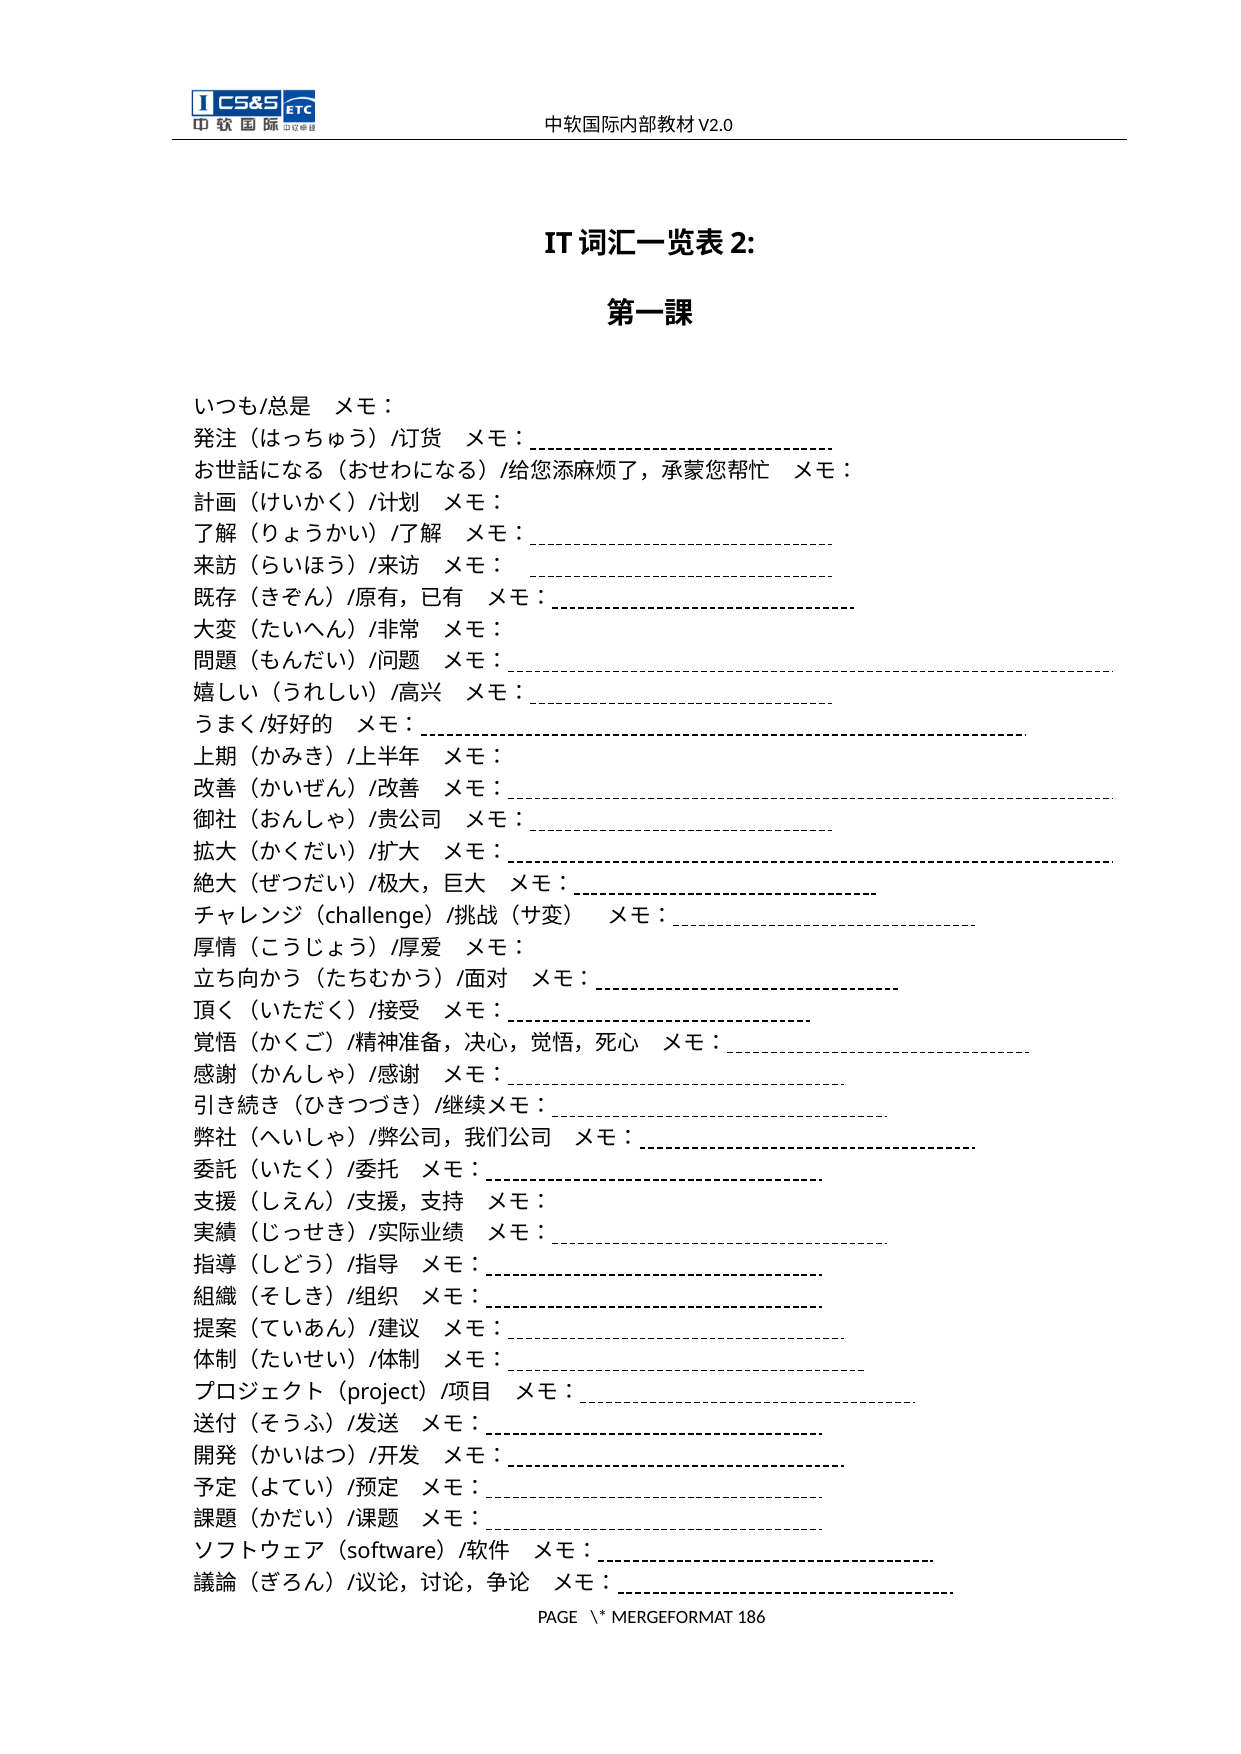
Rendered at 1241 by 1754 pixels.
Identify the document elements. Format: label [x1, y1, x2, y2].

picture [190, 88, 316, 132]
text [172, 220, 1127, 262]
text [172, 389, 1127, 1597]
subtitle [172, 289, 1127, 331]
